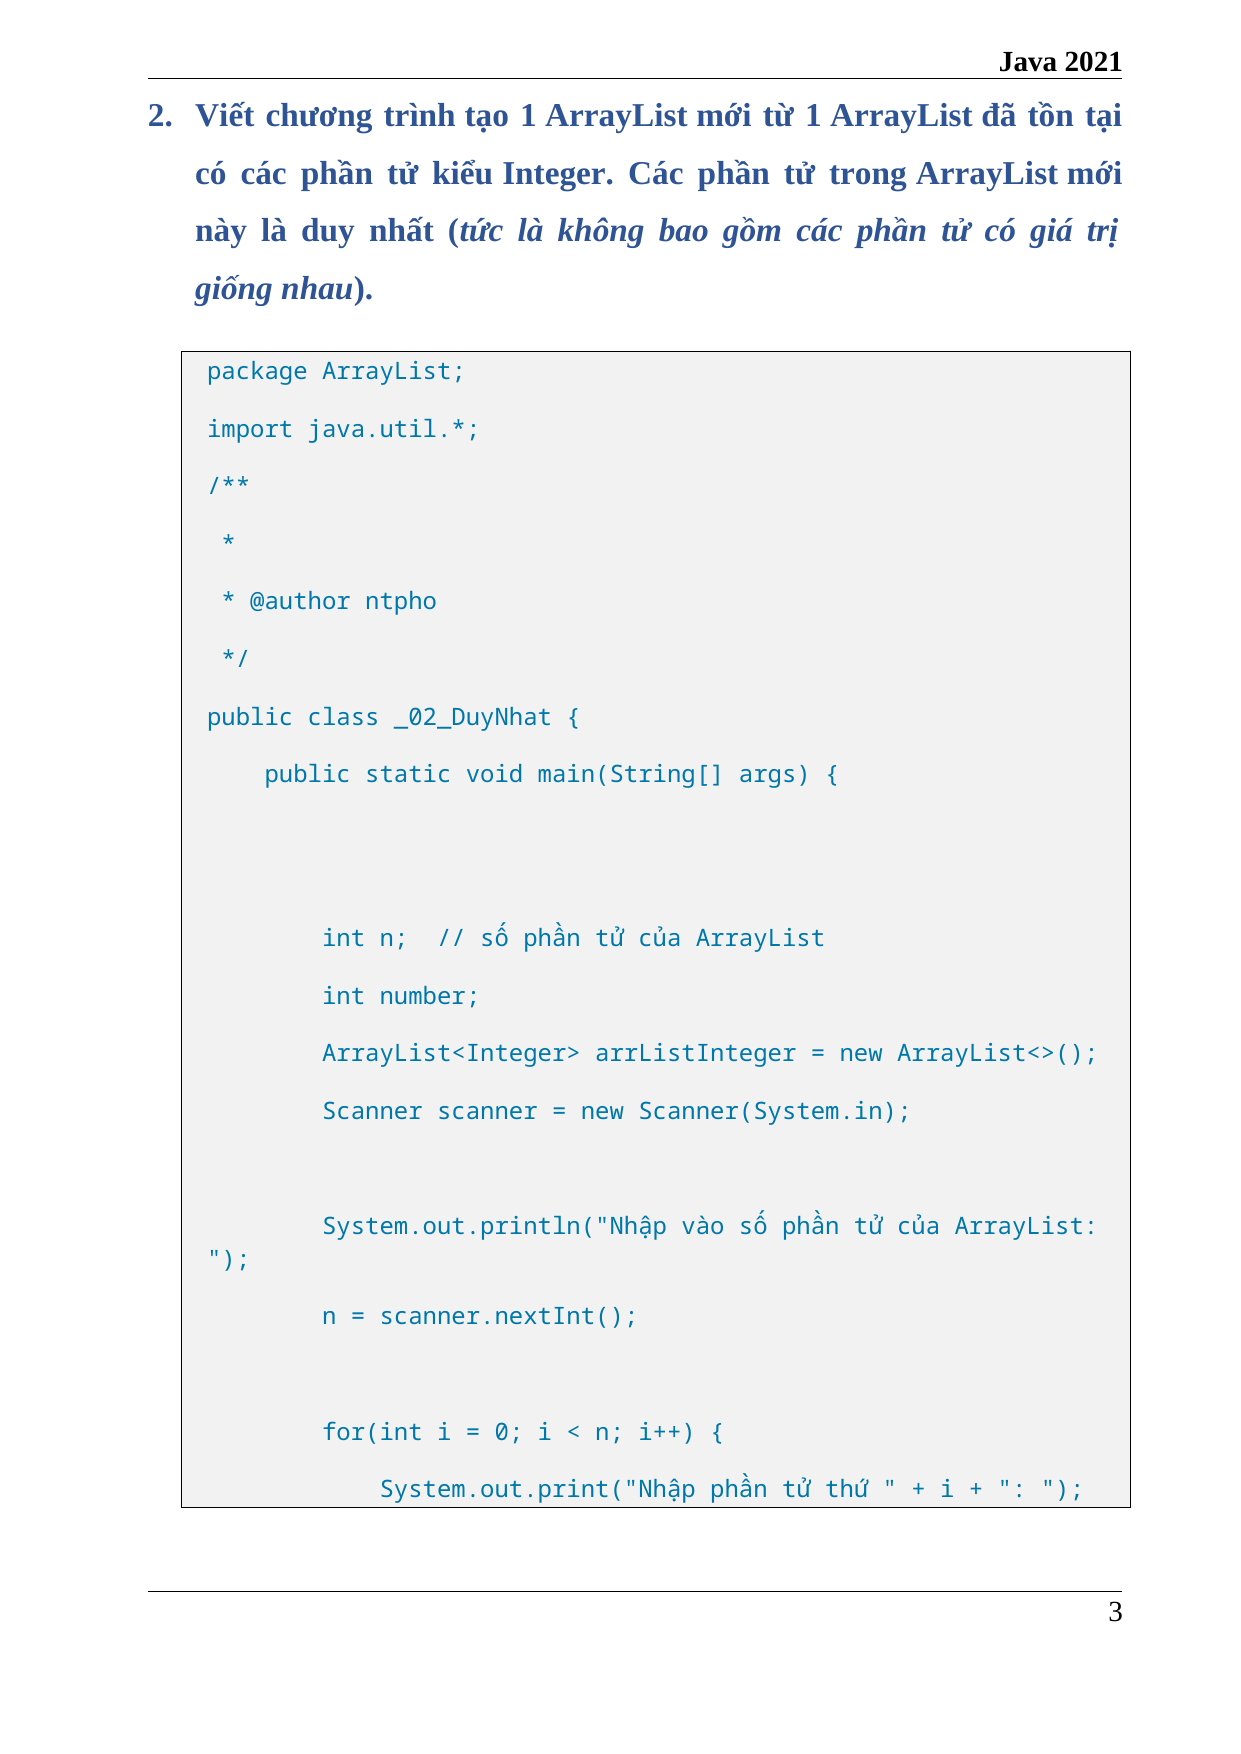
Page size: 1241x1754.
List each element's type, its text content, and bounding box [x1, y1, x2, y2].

text /** [182, 466, 1130, 502]
text public class _02_DuyNhat { [182, 696, 1130, 732]
subtitle Viết chương trình tạo 1 ArrayList mới từ 1 ArrayList đã tồn tại có các phần tử kiểu Integer. Các phần tử trong ArrayList mới này là duy nhất (tức là không bao gồm các phần tử có giá trị giống nhau). [148, 96, 1122, 306]
text */ [182, 639, 1130, 674]
text public static void main(String[] args) { [182, 754, 1130, 789]
text System.out.println("Nhập vào số phần tử của ArrayList: "); [182, 1206, 1130, 1274]
text ArrayList<Integer> arrListInteger = new ArrayList<>(); [182, 1033, 1130, 1069]
text import java.util.*; [182, 408, 1130, 444]
text n = scanner.nextInt(); [182, 1296, 1130, 1332]
text System.out.print("Nhập phần tử thứ " + i + ": "); [182, 1469, 1130, 1507]
text * @author ntpho [182, 581, 1130, 617]
text for(int i = 0; i < n; i++) { [182, 1411, 1130, 1447]
text int n; // số phần tử của ArrayList [182, 918, 1130, 953]
text int number; [182, 975, 1130, 1011]
text * [182, 523, 1130, 559]
text package ArrayList; [182, 352, 1130, 386]
text Scanner scanner = new Scanner(System.in); [182, 1091, 1130, 1126]
